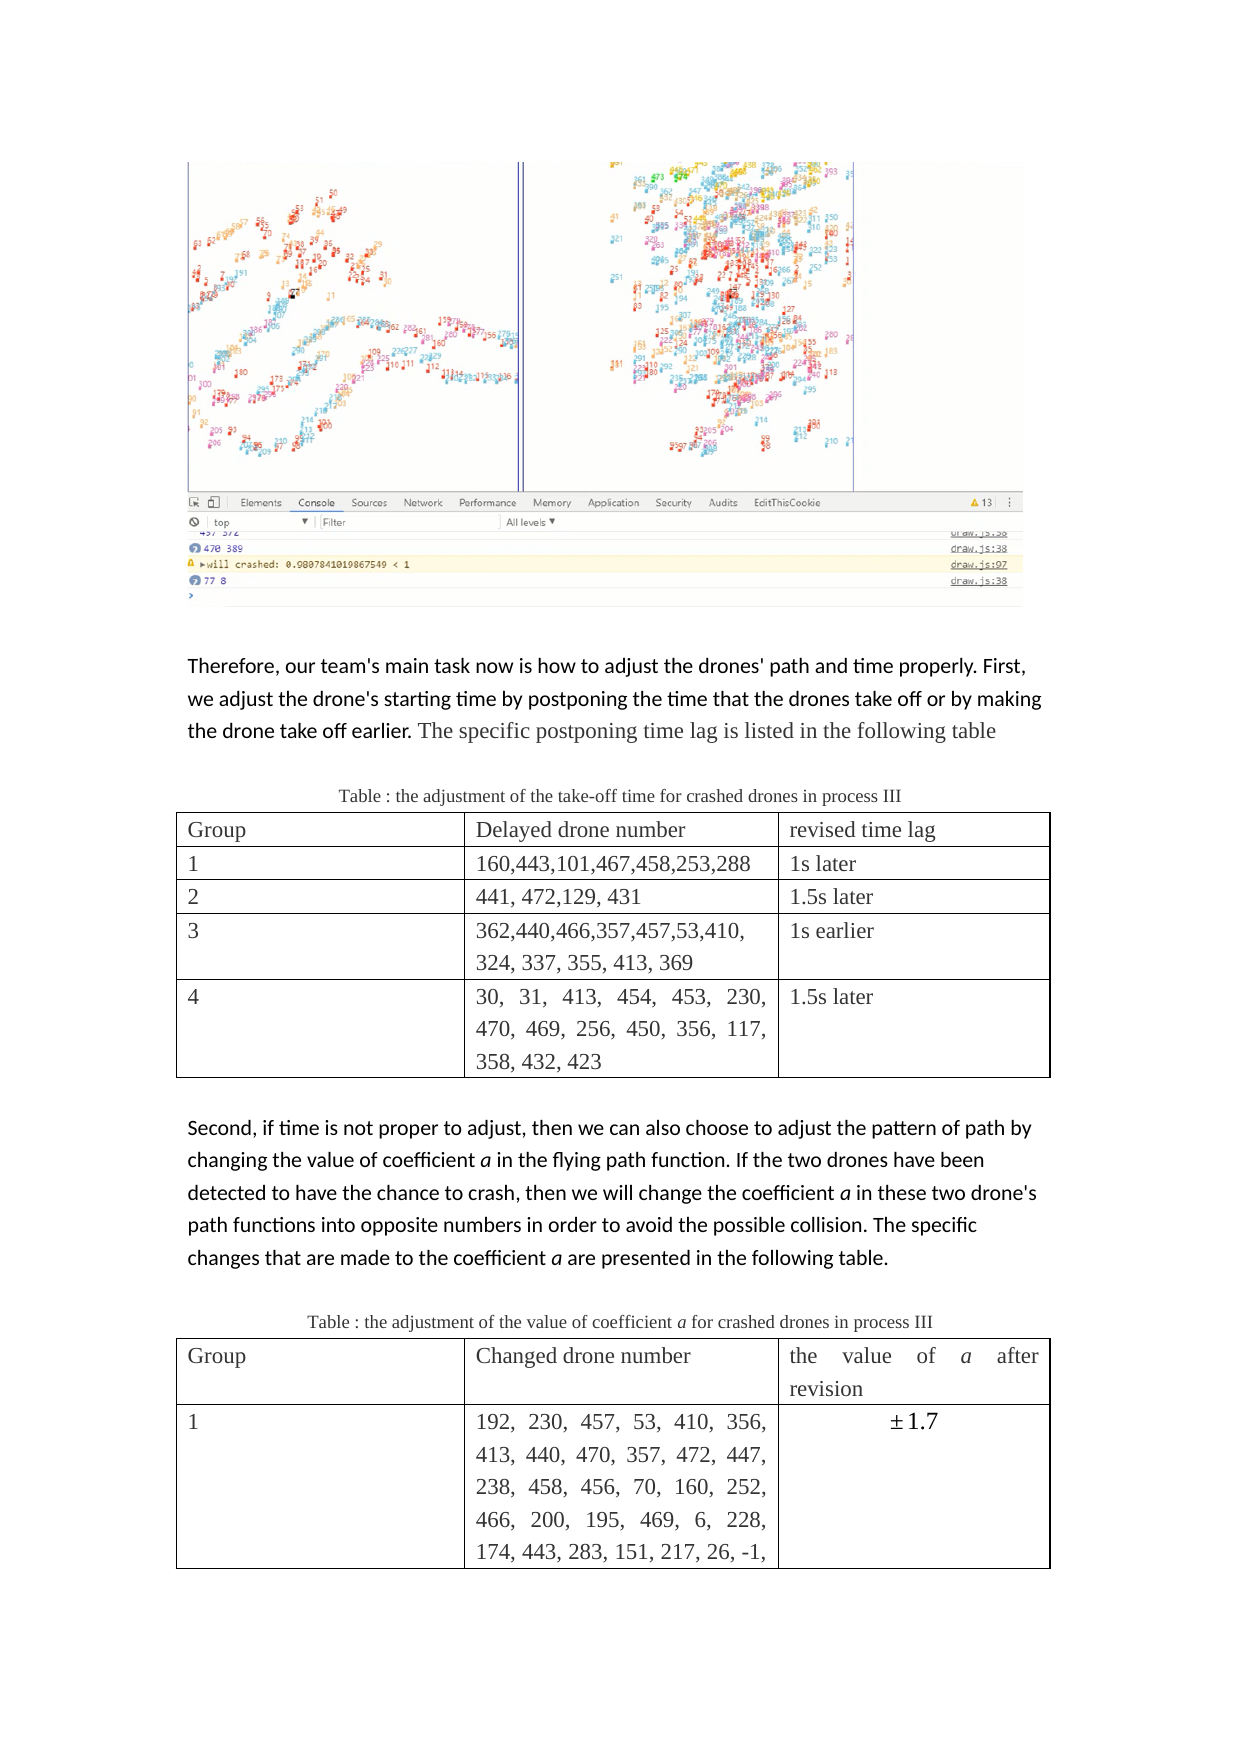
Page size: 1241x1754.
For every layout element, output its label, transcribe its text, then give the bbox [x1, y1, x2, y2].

table_cell 362,440,466,357,457,53,410, 324, 337, 355, 413, 369 [465, 914, 778, 979]
table_cell 1.5s later [779, 980, 1049, 1077]
table_cell 4 [177, 980, 464, 1077]
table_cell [465, 1405, 778, 1568]
table_cell 1 [177, 847, 464, 879]
table_cell 1.5s later [779, 880, 1049, 913]
table_header revised time lag [779, 813, 1049, 846]
table_header Group [177, 1339, 464, 1404]
table_header Delayed drone number [465, 813, 778, 846]
table_cell 1s later [779, 847, 1049, 879]
picture [187, 162, 1023, 607]
table_cell 1 [177, 1405, 464, 1568]
table_cell 2 [177, 880, 464, 913]
table_cell 1s earlier [779, 914, 1049, 979]
table_cell 441, 472,129, 431 [465, 880, 778, 913]
text Table : the adjustment of the value of coefficient a for crashed drones in process III [187, 1306, 1053, 1338]
table_header Group [177, 813, 464, 846]
text Second, if time is not proper to adjust, then we can also choose to adjust the pattern of path by changing the value of coefficient a in the flying path function. If the two drones have been detected to have the chance to crash, then we will change the coefficient a in these two drone's path functions into opposite numbers in order to avoid the possible collision. The specific changes that are made to the coefficient a are presented in the following table. [187, 1111, 1053, 1273]
text Table : the adjustment of the take-off time for crashed drones in process III [187, 779, 1053, 812]
text Therefore, our team's main task now is how to adjust the drones' path and time properly. First, we adjust the drone's starting time by postponing the time that the drones take off or by making the drone take off earlier. The specific postponing time lag is listed in the following table [187, 649, 1053, 747]
table_cell 160,443,101,467,458,253,288 [465, 847, 778, 879]
table_cell 3 [177, 914, 464, 979]
table_header the value of a after revision [779, 1339, 1049, 1404]
table_header Changed drone number [465, 1339, 778, 1404]
table_cell 30, 31, 413, 454, 453, 230, 470, 469, 256, 450, 356, 117, 358, 432, 423 [465, 980, 778, 1077]
table_cell [779, 1405, 1049, 1568]
